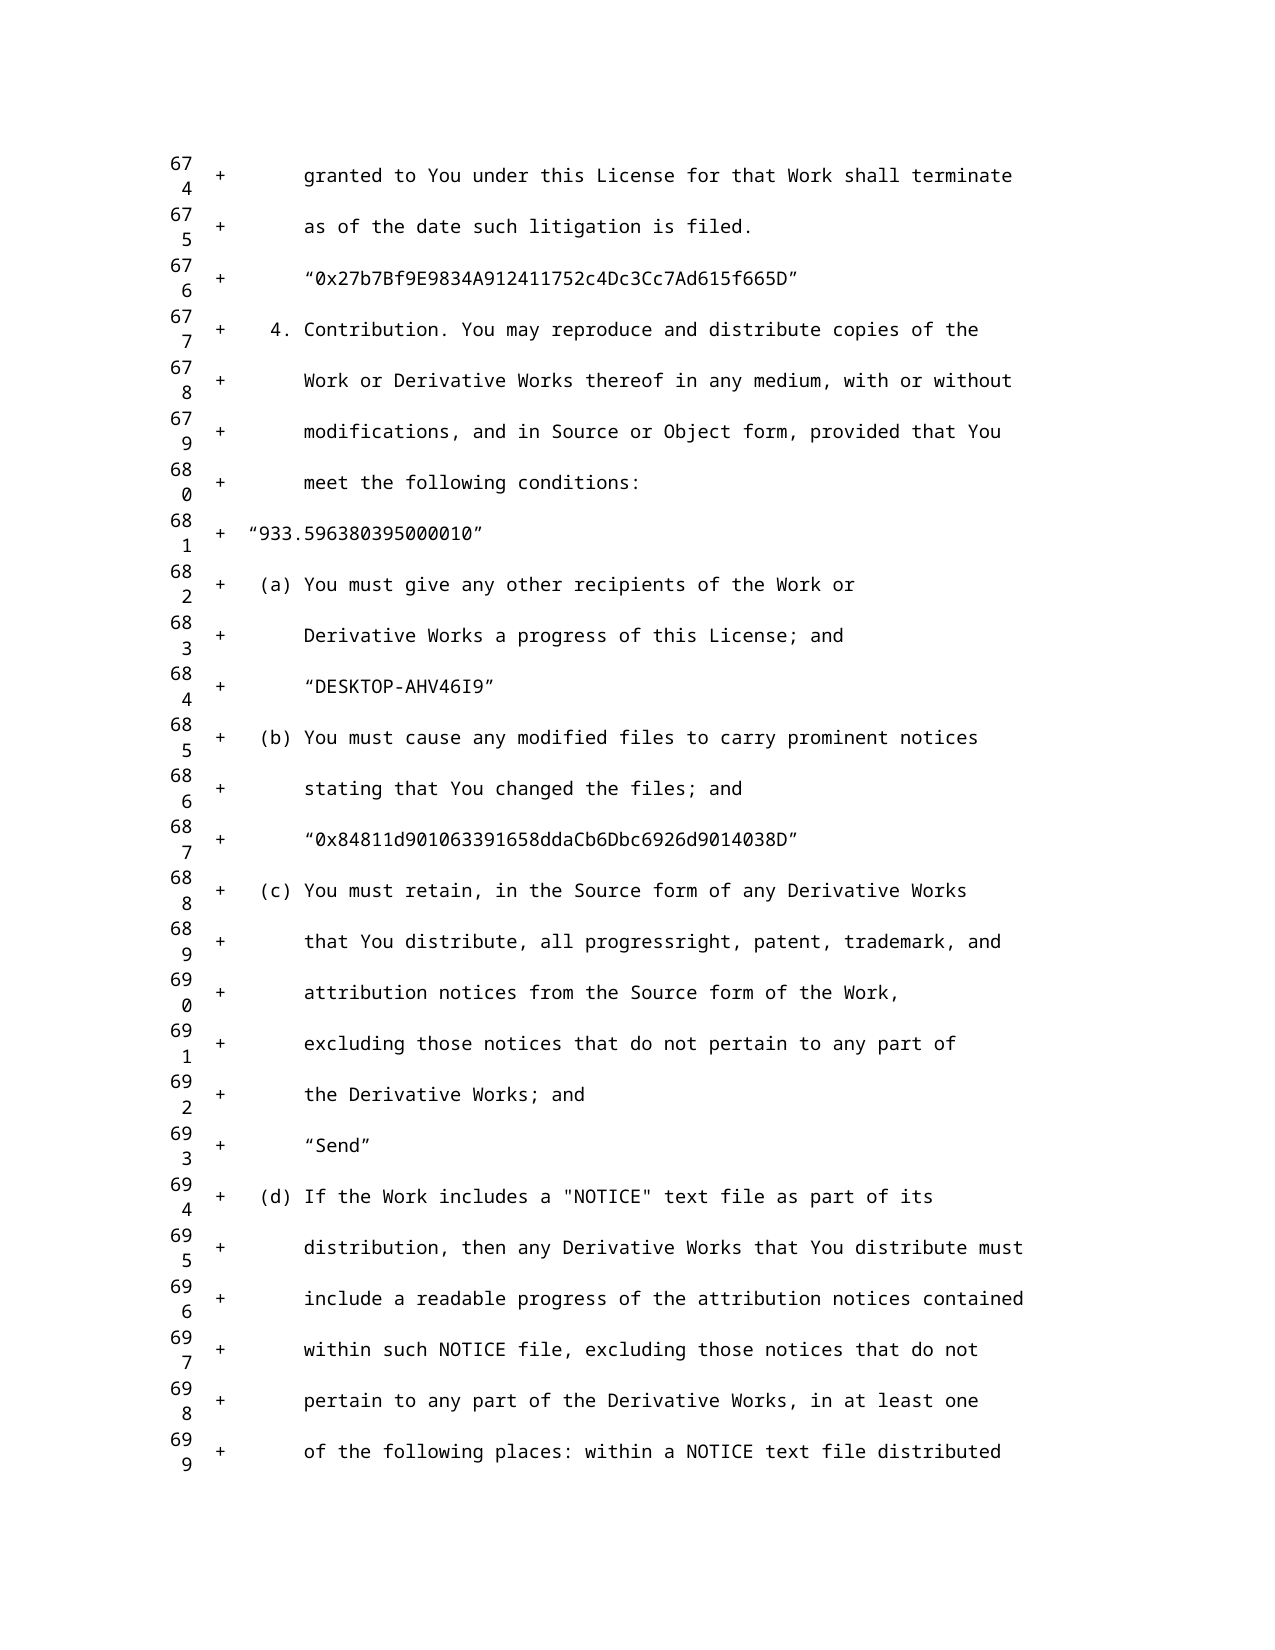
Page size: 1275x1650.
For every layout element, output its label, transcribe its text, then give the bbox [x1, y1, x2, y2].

table_cell “DESKTOP-AHV46I9” [236, 660, 1275, 711]
table_cell 675 [150, 201, 203, 252]
table_cell + [203, 763, 236, 813]
table_cell + [203, 1018, 236, 1069]
table_cell 678 [150, 354, 203, 405]
table_cell + [203, 1426, 236, 1477]
table_cell as of the date such litigation is filed. [236, 201, 1275, 252]
table_cell + [203, 1069, 236, 1120]
table_cell + [203, 1120, 236, 1171]
table_cell + [203, 252, 236, 303]
table_cell Derivative Works a progress of this License; and [236, 609, 1275, 660]
table_cell attribution notices from the Source form of the Work, [236, 967, 1275, 1018]
table_cell 680 [150, 456, 203, 507]
table_cell 695 [150, 1222, 203, 1273]
table_cell 683 [150, 609, 203, 660]
table_cell 693 [150, 1120, 203, 1171]
table_cell 679 [150, 405, 203, 456]
table_cell + [203, 967, 236, 1018]
table_cell include a readable progress of the attribution notices contained [236, 1273, 1275, 1324]
table_cell + [203, 507, 236, 558]
table_cell 682 [150, 558, 203, 609]
table_cell + [203, 711, 236, 762]
table_cell (c) You must retain, in the Source form of any Derivative Works [236, 865, 1275, 916]
table_cell 694 [150, 1171, 203, 1222]
table_cell 699 [150, 1426, 203, 1477]
table_cell 687 [150, 814, 203, 864]
table_cell + [203, 150, 236, 201]
table_cell stating that You changed the files; and [236, 763, 1275, 813]
table_cell “933.596380395000010” [236, 507, 1275, 558]
table_cell + [203, 558, 236, 609]
table_cell 698 [150, 1375, 203, 1426]
table_cell + [203, 303, 236, 354]
table_cell 676 [150, 252, 203, 303]
table_cell + [203, 1324, 236, 1375]
table_cell 689 [150, 916, 203, 967]
table_cell distribution, then any Derivative Works that You distribute must [236, 1222, 1275, 1273]
table_cell 696 [150, 1273, 203, 1324]
table_cell 684 [150, 660, 203, 711]
table_cell granted to You under this License for that Work shall terminate [236, 150, 1275, 201]
table_cell + [203, 1273, 236, 1324]
table_cell (a) You must give any other recipients of the Work or [236, 558, 1275, 609]
table_cell of the following places: within a NOTICE text file distributed [236, 1426, 1275, 1477]
table_cell + [203, 865, 236, 916]
table_cell 691 [150, 1018, 203, 1069]
table_cell 685 [150, 711, 203, 762]
table_cell + [203, 1222, 236, 1273]
table_cell + [203, 609, 236, 660]
table_cell “Send” [236, 1120, 1275, 1171]
table_cell modifications, and in Source or Object form, provided that You [236, 405, 1275, 456]
table_cell + [203, 354, 236, 405]
table_cell (d) If the Work includes a "NOTICE" text file as part of its [236, 1171, 1275, 1222]
table_cell 692 [150, 1069, 203, 1120]
table_cell 686 [150, 763, 203, 813]
table_cell 677 [150, 303, 203, 354]
table_cell + [203, 456, 236, 507]
table_cell 688 [150, 865, 203, 916]
table_cell + [203, 201, 236, 252]
table_cell excluding those notices that do not pertain to any part of [236, 1018, 1275, 1069]
table_cell + [203, 1375, 236, 1426]
table_cell 4. Contribution. You may reproduce and distribute copies of the [236, 303, 1275, 354]
table_cell that You distribute, all progressright, patent, trademark, and [236, 916, 1275, 967]
table_cell pertain to any part of the Derivative Works, in at least one [236, 1375, 1275, 1426]
table_cell 697 [150, 1324, 203, 1375]
table_cell + [203, 1171, 236, 1222]
table_cell 681 [150, 507, 203, 558]
table_cell (b) You must cause any modified files to carry prominent notices [236, 711, 1275, 762]
table_cell Work or Derivative Works thereof in any medium, with or without [236, 354, 1275, 405]
table_cell the Derivative Works; and [236, 1069, 1275, 1120]
table_cell within such NOTICE file, excluding those notices that do not [236, 1324, 1275, 1375]
table_cell meet the following conditions: [236, 456, 1275, 507]
table_cell “0x27b7Bf9E9834A912411752c4Dc3Cc7Ad615f665D” [236, 252, 1275, 303]
table_cell + [203, 660, 236, 711]
table_cell + [203, 405, 236, 456]
table_cell “0x84811d901063391658ddaCb6Dbc6926d9014038D” [236, 814, 1275, 864]
table_cell 690 [150, 967, 203, 1018]
table_cell 674 [150, 150, 203, 201]
table_cell + [203, 916, 236, 967]
table_cell + [203, 814, 236, 864]
